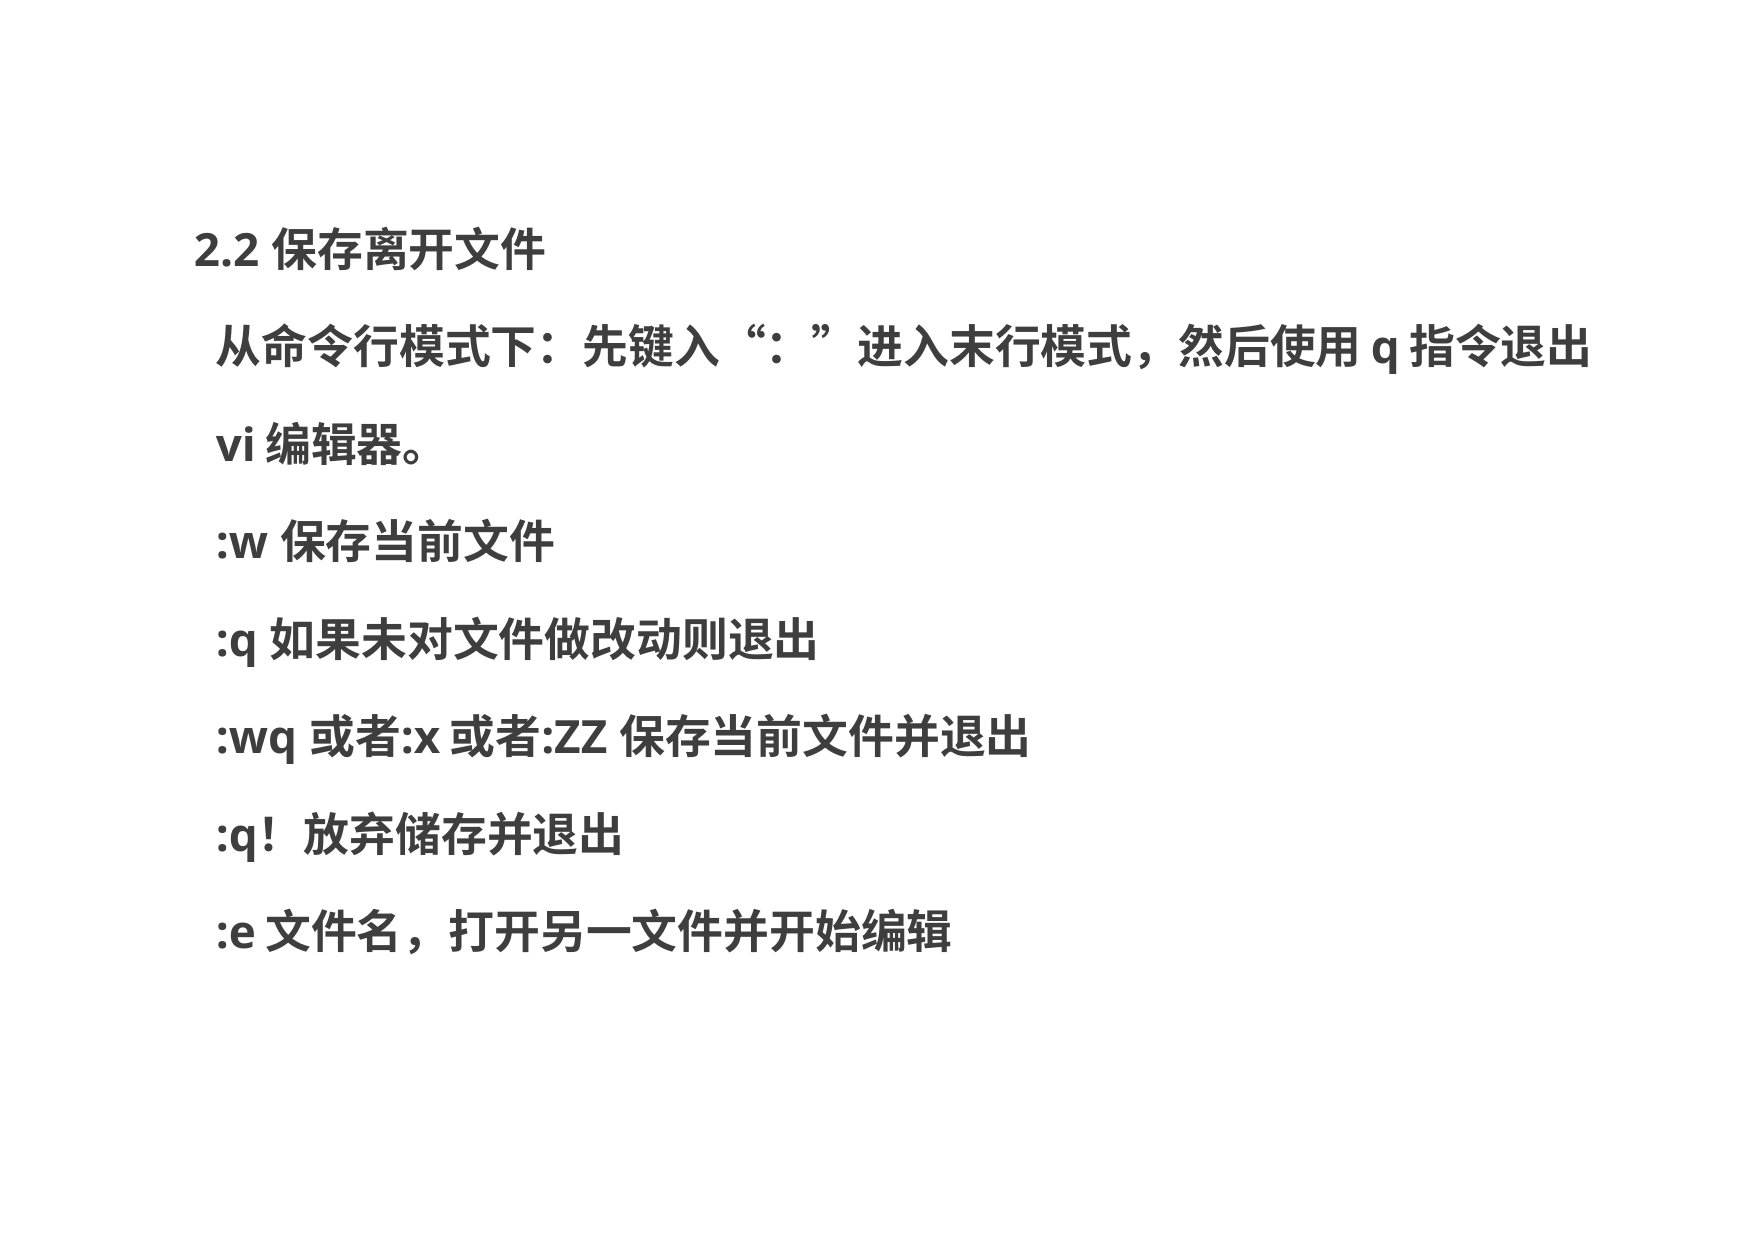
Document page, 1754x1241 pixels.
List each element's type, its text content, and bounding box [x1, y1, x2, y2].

text :q 如果未对文件做改动则退出 [216, 588, 1604, 685]
text :wq 或者:x或者:ZZ 保存当前文件并退出 [216, 685, 1604, 783]
text :e文件名，打开另一文件并开始编辑 [216, 880, 1604, 978]
text :q！放弃储存并退出 [216, 783, 1604, 880]
text :w 保存当前文件 [216, 490, 1604, 588]
text 从命令行模式下：先键入“：”进入末行模式，然后使用q指令退出vi编辑器。 [216, 295, 1604, 490]
text 2.2 保存离开文件 [194, 198, 1604, 295]
